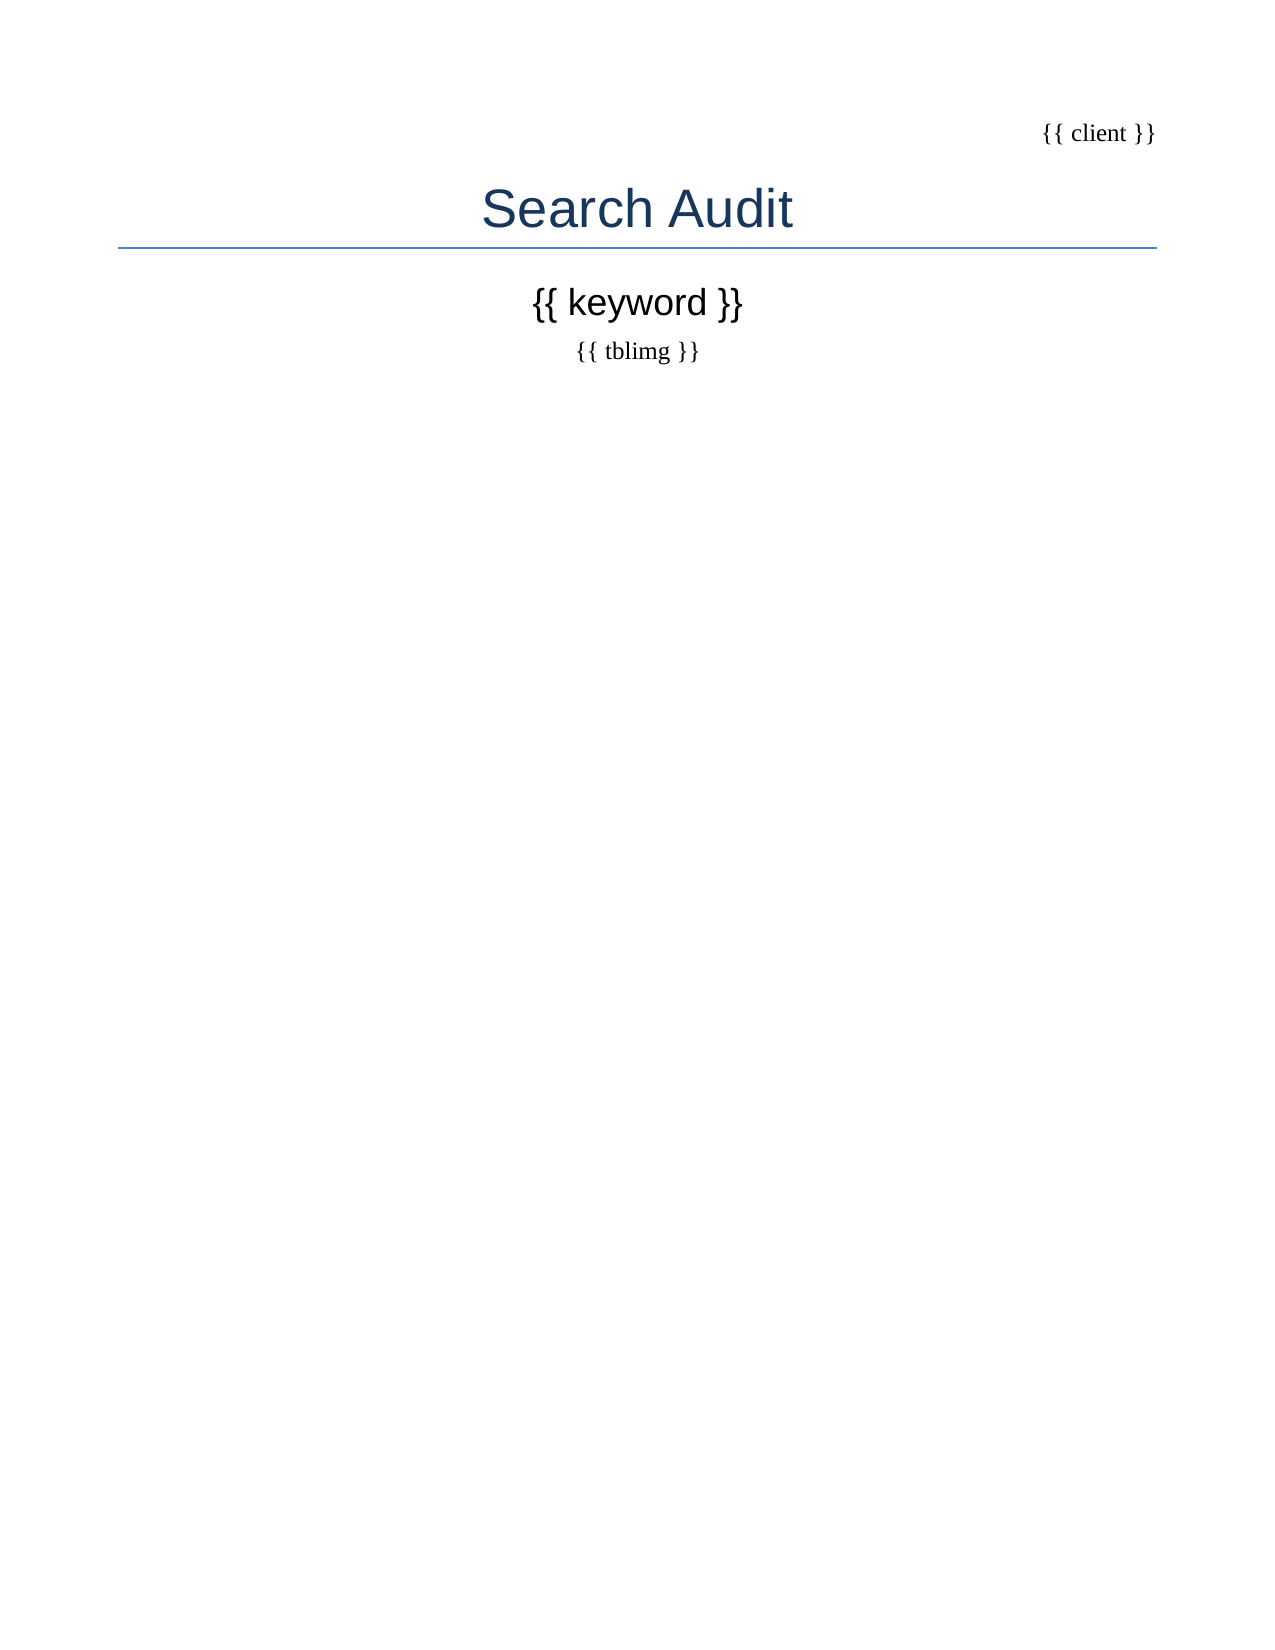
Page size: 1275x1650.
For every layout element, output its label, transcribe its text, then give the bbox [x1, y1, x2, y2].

text {{ tblimg }} [118, 336, 1157, 365]
title Search Audit [118, 176, 1157, 247]
subtitle {{ keyword }} [118, 280, 1157, 323]
